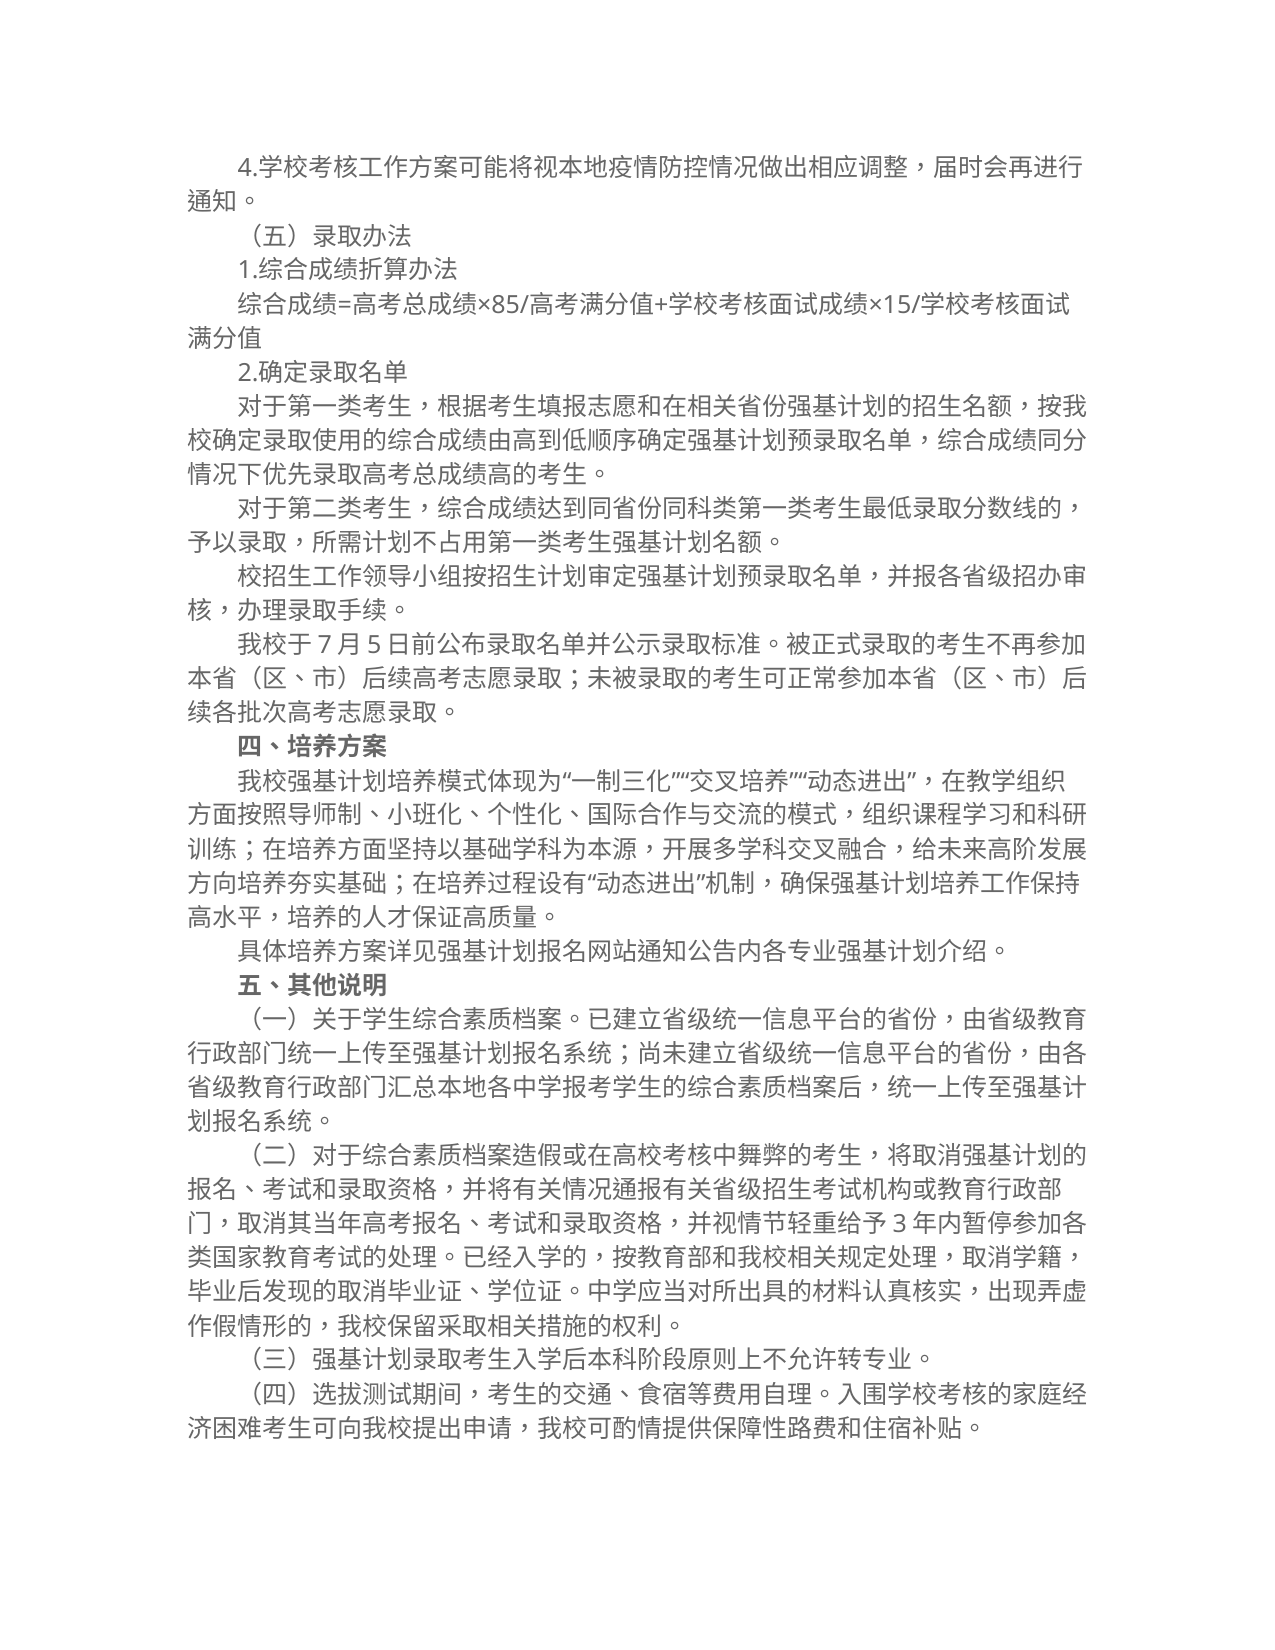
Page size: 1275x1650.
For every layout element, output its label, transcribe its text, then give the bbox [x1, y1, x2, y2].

text 校招生工作领导小组按招生计划审定强基计划预录取名单，并报各省级招办审核，办理录取手续。 [187, 559, 1087, 627]
text 综合成绩=高考总成绩×85/高考满分值+学校考核面试成绩×15/学校考核面试满分值 [187, 286, 1087, 354]
text （二）对于综合素质档案造假或在高校考核中舞弊的考生，将取消强基计划的报名、考试和录取资格，并将有关情况通报有关省级招生考试机构或教育行政部门，取消其当年高考报名、考试和录取资格，并视情节轻重给予3年内暂停参加各类国家教育考试的处理。已经入学的，按教育部和我校相关规定处理，取消学籍，毕业后发现的取消毕业证、学位证。中学应当对所出具的材料认真核实，出现弄虚作假情形的，我校保留采取相关措施的权利。 [187, 1138, 1087, 1342]
text 五、其他说明 [187, 967, 1087, 1002]
text 4.学校考核工作方案可能将视本地疫情防控情况做出相应调整，届时会再进行通知。 [187, 150, 1087, 218]
text （五）录取办法 [187, 218, 1087, 252]
text 我校强基计划培养模式体现为“一制三化”“交叉培养”“动态进出”，在教学组织方面按照导师制、小班化、个性化、国际合作与交流的模式，组织课程学习和科研训练；在培养方面坚持以基础学科为本源，开展多学科交叉融合，给未来高阶发展方向培养夯实基础；在培养过程设有“动态进出”机制，确保强基计划培养工作保持高水平，培养的人才保证高质量。 [187, 763, 1087, 933]
text 四、培养方案 [187, 729, 1087, 763]
text 对于第一类考生，根据考生填报志愿和在相关省份强基计划的招生名额，按我校确定录取使用的综合成绩由高到低顺序确定强基计划预录取名单，综合成绩同分情况下优先录取高考总成绩高的考生。 [187, 388, 1087, 491]
text 1.综合成绩折算办法 [187, 252, 1087, 286]
text 对于第二类考生，综合成绩达到同省份同科类第一类考生最低录取分数线的，予以录取，所需计划不占用第一类考生强基计划名额。 [187, 491, 1087, 559]
text （四）选拔测试期间，考生的交通、食宿等费用自理。入围学校考核的家庭经济困难考生可向我校提出申请，我校可酌情提供保障性路费和住宿补贴。 [187, 1376, 1087, 1490]
text 我校于7月5日前公布录取名单并公示录取标准。被正式录取的考生不再参加本省（区、市）后续高考志愿录取；未被录取的考生可正常参加本省（区、市）后续各批次高考志愿录取。 [187, 627, 1087, 729]
text （一）关于学生综合素质档案。已建立省级统一信息平台的省份，由省级教育行政部门统一上传至强基计划报名系统；尚未建立省级统一信息平台的省份，由各省级教育行政部门汇总本地各中学报考学生的综合素质档案后，统一上传至强基计划报名系统。 [187, 1002, 1087, 1138]
text （三）强基计划录取考生入学后本科阶段原则上不允许转专业。 [187, 1342, 1087, 1376]
text 2.确定录取名单 [187, 354, 1087, 388]
text 具体培养方案详见强基计划报名网站通知公告内各专业强基计划介绍。 [187, 933, 1087, 967]
